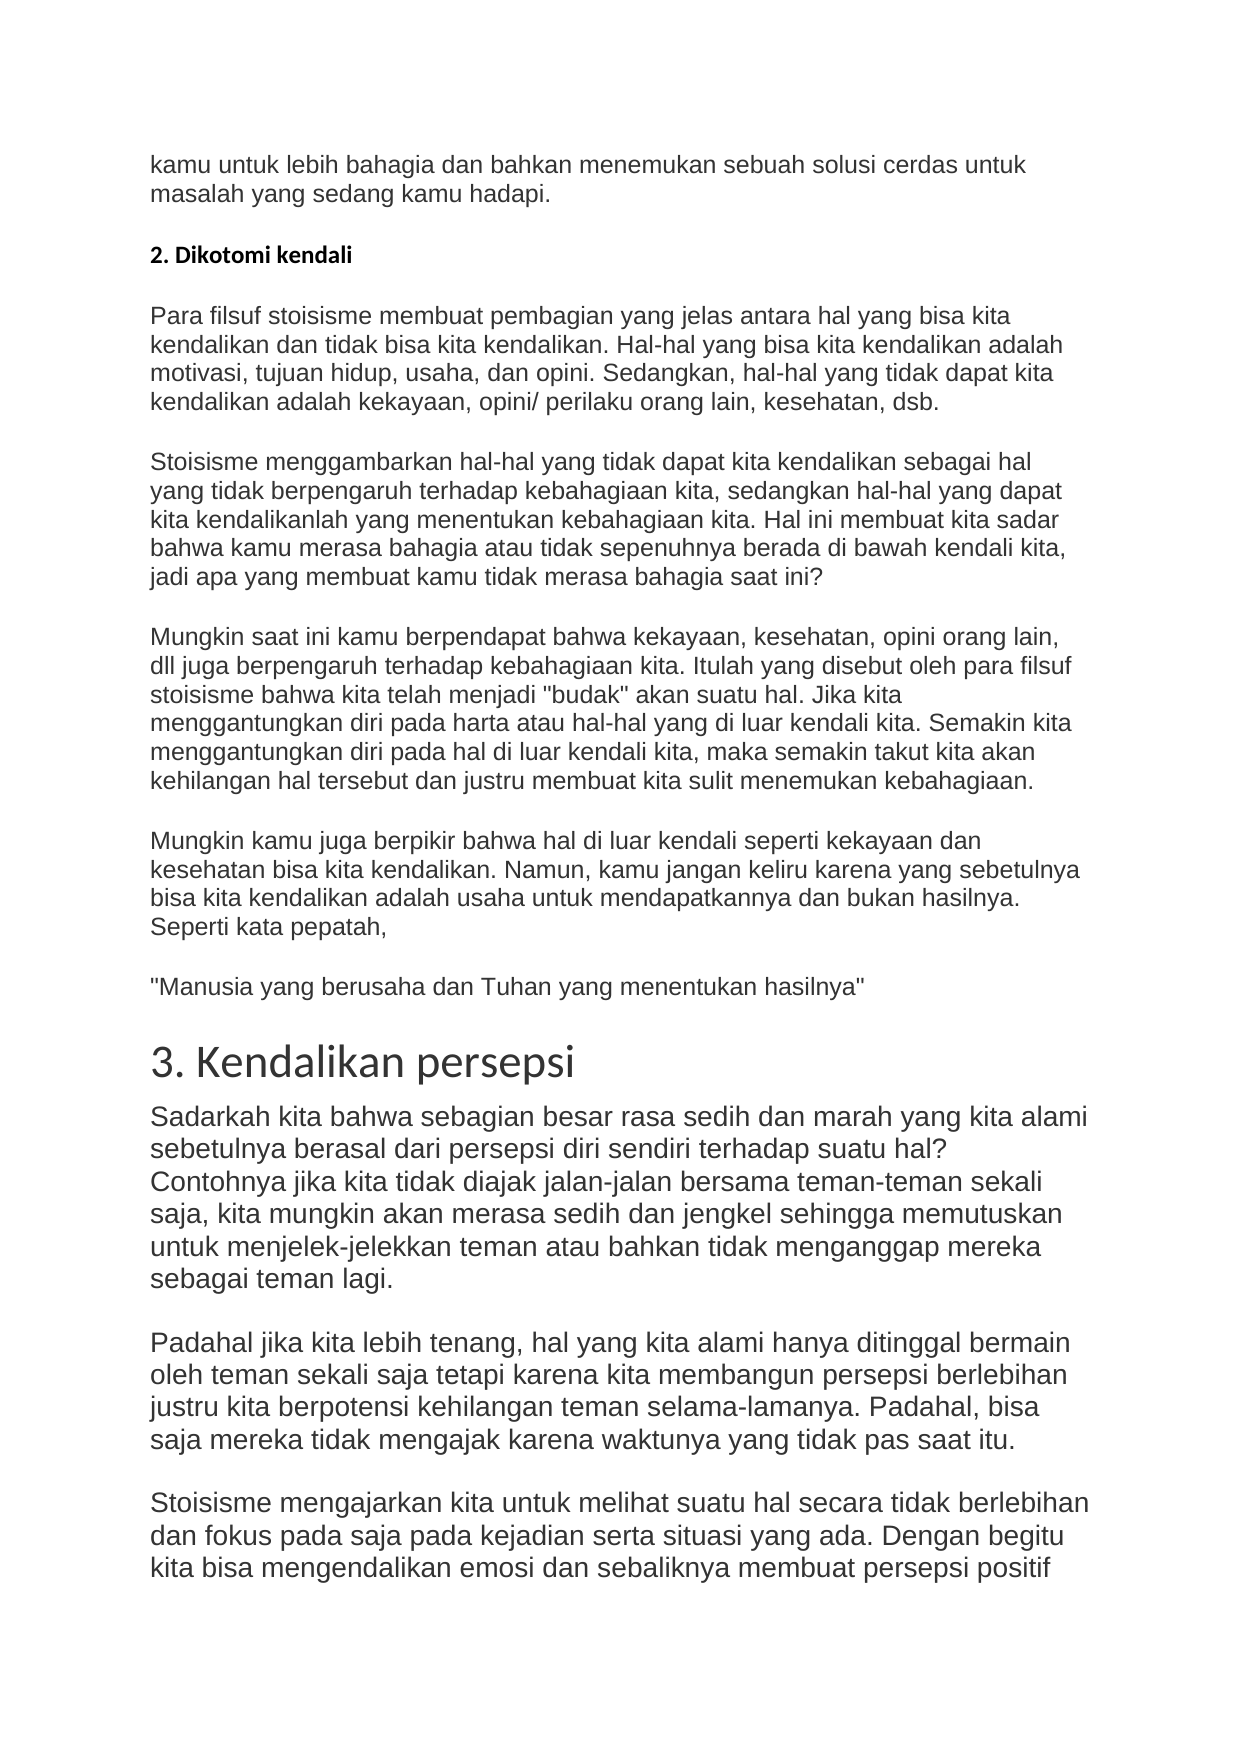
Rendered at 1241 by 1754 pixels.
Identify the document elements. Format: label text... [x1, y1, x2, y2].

text Stoisisme menggambarkan hal-hal yang tidak dapat kita kendalikan sebagai hal yang tidak berpengaruh terhadap kebahagiaan kita, sedangkan hal-hal yang dapat kita kendalikanlah yang menentukan kebahagiaan kita. Hal ini membuat kita sadar bahwa kamu merasa bahagia atau tidak sepenuhnya berada di bawah kendali kita, jadi apa yang membuat kamu tidak merasa bahagia saat ini? [150, 447, 1090, 591]
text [150, 1486, 1090, 1584]
text "Manusia yang berusaha dan Tuhan yang menentukan hasilnya" [150, 972, 1090, 1001]
text Para filsuf stoisisme membuat pembagian yang jelas antara hal yang bisa kita kendalikan dan tidak bisa kita kendalikan. Hal-hal yang bisa kita kendalikan adalah motivasi, tujuan hidup, usaha, dan opini. Sedangkan, hal-hal yang tidak dapat kita kendalikan adalah kekayaan, opini/ perilaku orang lain, kesehatan, dsb. [150, 301, 1090, 416]
text Mungkin saat ini kamu berpendapat bahwa kekayaan, kesehatan, opini orang lain, dll juga berpengaruh terhadap kebahagiaan kita. Itulah yang disebut oleh para filsuf stoisisme bahwa kita telah menjadi "budak" akan suatu hal. Jika kita menggantungkan diri pada harta atau hal-hal yang di luar kendali kita. Semakin kita menggantungkan diri pada hal di luar kendali kita, maka semakin takut kita akan kehilangan hal tersebut dan justru membuat kita sulit menemukan kebahagiaan. [150, 622, 1090, 794]
subtitle 3. Kendalikan persepsi [150, 1032, 1090, 1089]
subtitle 2. Dikotomi kendali [150, 239, 1090, 269]
text Padahal jika kita lebih tenang, hal yang kita alami hanya ditinggal bermain oleh teman sekali saja tetapi karena kita membangun persepsi berlebihan justru kita berpotensi kehilangan teman selama-lamanya. Padahal, bisa saja mereka tidak mengajak karena waktunya yang tidak pas saat itu. [150, 1326, 1090, 1455]
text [150, 150, 1090, 207]
text Mungkin kamu juga berpikir bahwa hal di luar kendali seperti kekayaan dan kesehatan bisa kita kendalikan. Namun, kamu jangan keliru karena yang sebetulnya bisa kita kendalikan adalah usaha untuk mendapatkannya dan bukan hasilnya. Seperti kata pepatah, [150, 826, 1090, 941]
text Sadarkah kita bahwa sebagian besar rasa sedih dan marah yang kita alami sebetulnya berasal dari persepsi diri sendiri terhadap suatu hal? Contohnya jika kita tidak diajak jalan-jalan bersama teman-teman sekali saja, kita mungkin akan merasa sedih dan jengkel sehingga memutuskan untuk menjelek-jelekkan teman atau bahkan tidak menganggap mereka sebagai teman lagi. [150, 1100, 1090, 1294]
